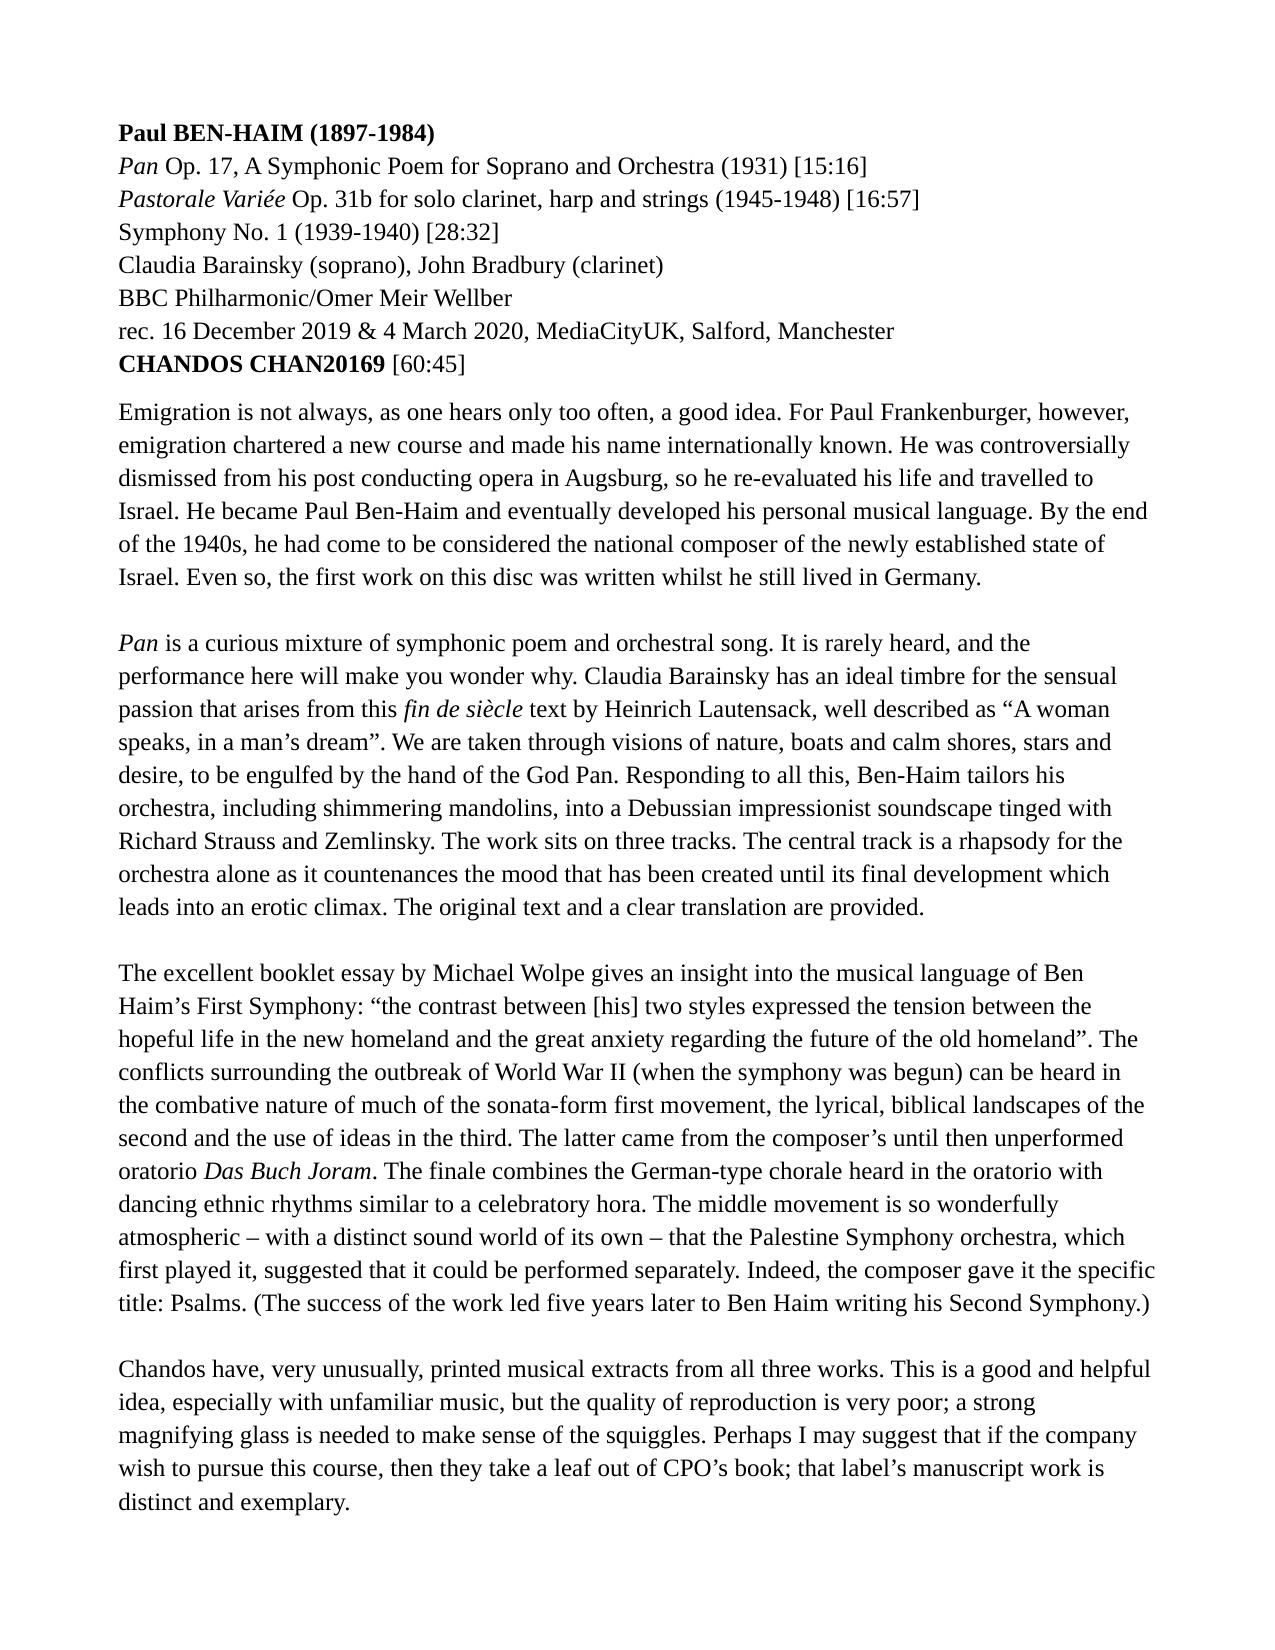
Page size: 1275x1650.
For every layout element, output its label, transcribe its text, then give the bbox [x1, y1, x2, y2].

text Paul BEN-HAIM (1897-1984) Pan Op. 17, A Symphonic Poem for Soprano and Orchestra (1931) [15:16] Pastorale Variée Op. 31b for solo clarinet, harp and strings (1945-1948) [16:57] Symphony No. 1 (1939-1940) [28:32] Claudia Barainsky (soprano), John Bradbury (clarinet) BBC Philharmonic/Omer Meir Wellber rec. 16 December 2019 & 4 March 2020, MediaCityUK, Salford, Manchester CHANDOS CHAN20169 [60:45] [118, 118, 1157, 378]
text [118, 397, 1157, 1515]
